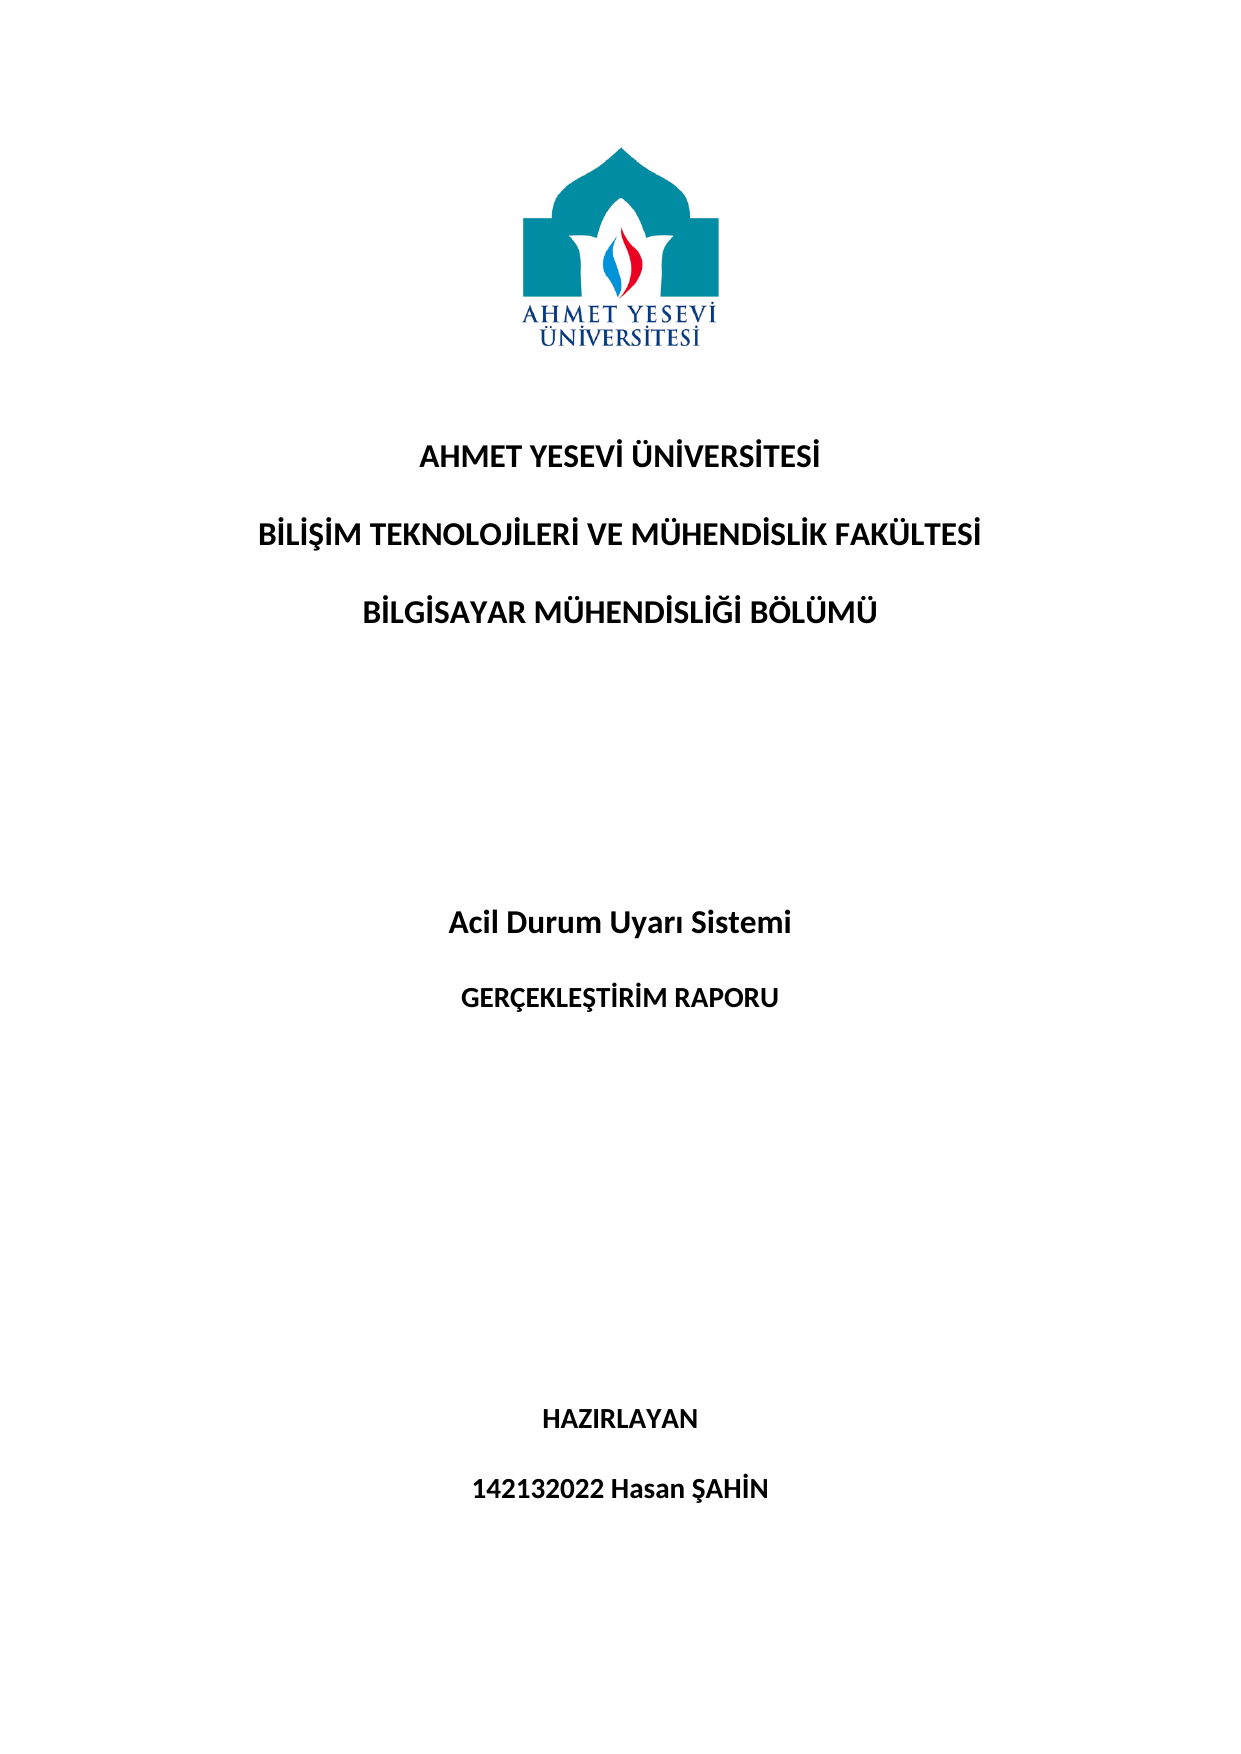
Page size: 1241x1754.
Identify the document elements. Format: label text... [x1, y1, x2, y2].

picture [521, 147, 719, 346]
text Acil Durum Uyarı Sistemi [148, 902, 1093, 942]
text AHMET YESEVİ ÜNİVERSİTESİ [148, 435, 1093, 476]
text GERÇEKLEŞTİRİM RAPORU [148, 979, 1093, 1015]
text BİLİŞİM TEKNOLOJİLERİ VE MÜHENDİSLİK FAKÜLTESİ [148, 513, 1093, 554]
text 142132022 Hasan ŞAHİN [148, 1470, 1093, 1506]
text BİLGİSAYAR MÜHENDİSLİĞİ BÖLÜMÜ [148, 591, 1093, 631]
text HAZIRLAYAN [148, 1400, 1093, 1436]
